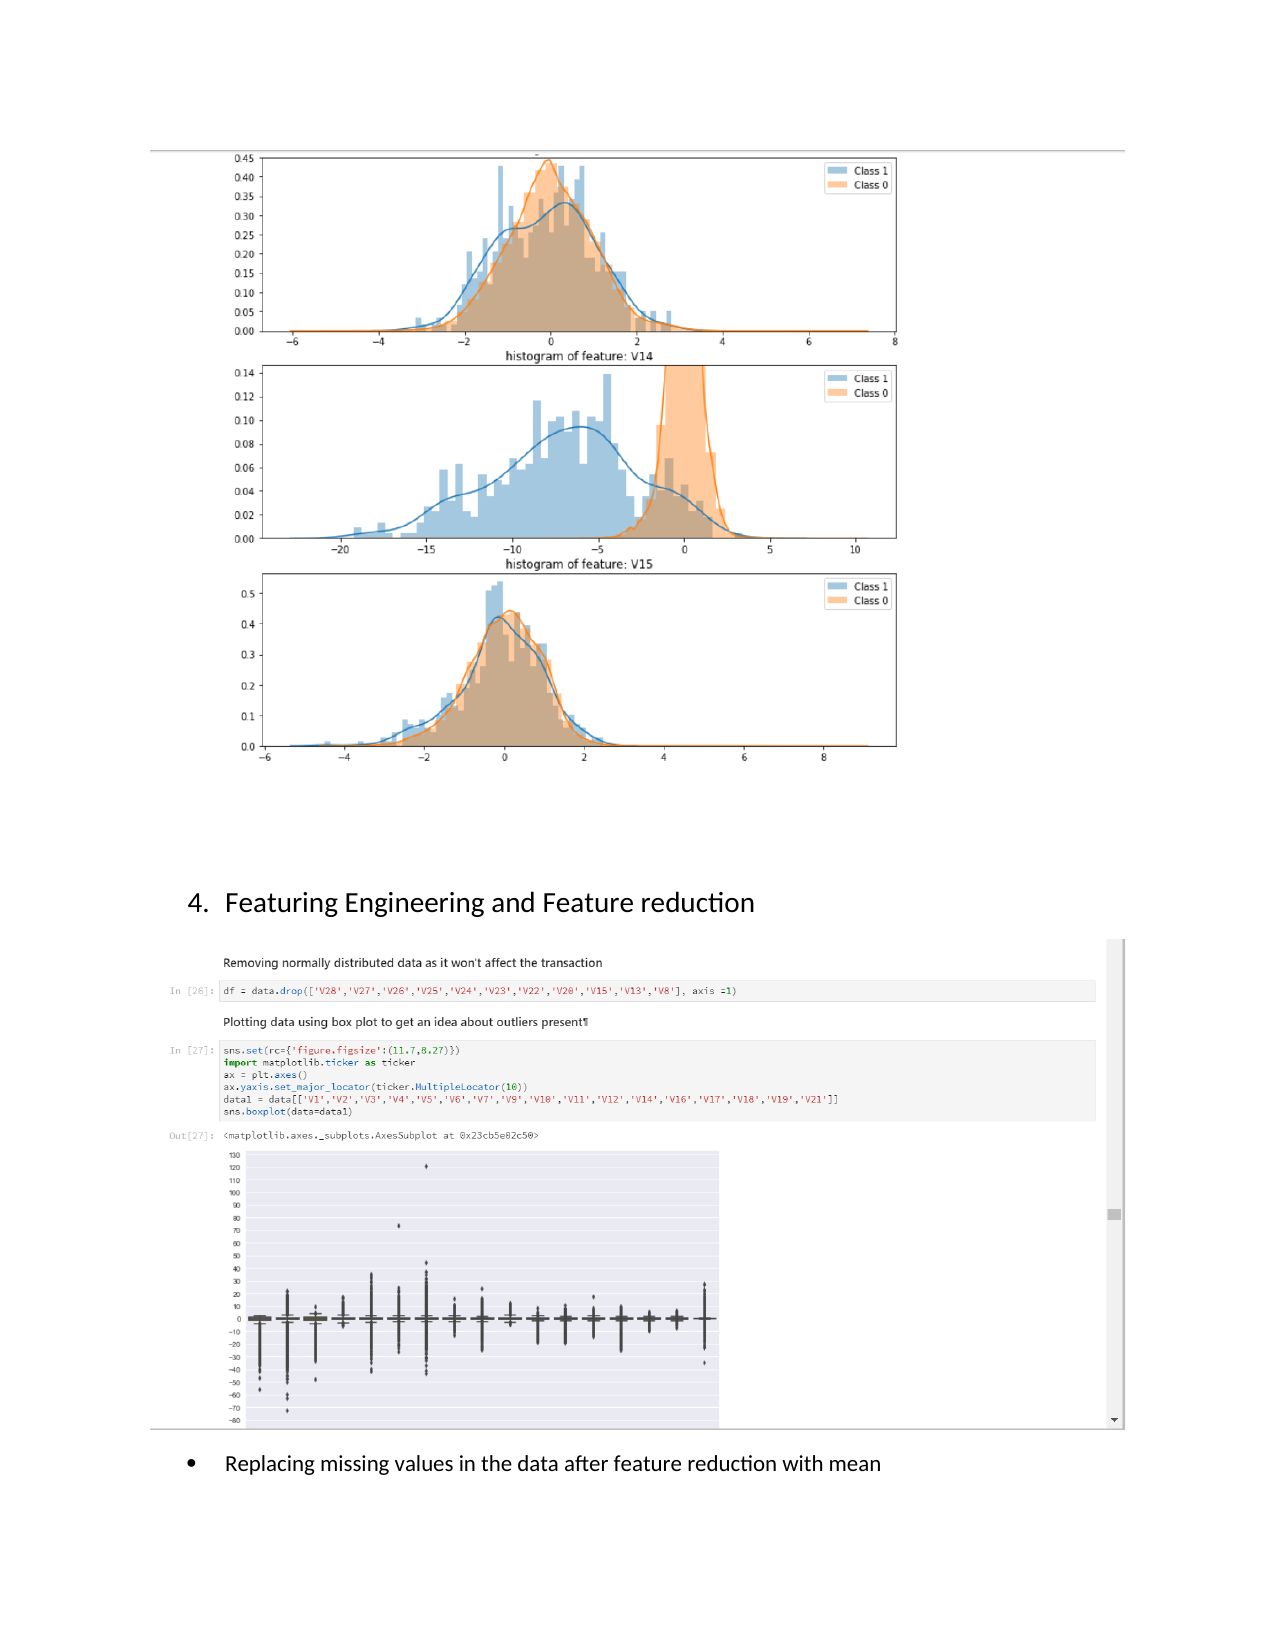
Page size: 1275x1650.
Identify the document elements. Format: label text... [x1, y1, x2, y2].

list Featuring Engineering and Feature reduction [187, 884, 1125, 920]
picture [150, 939, 1125, 1430]
list Replacing missing values in the data after feature reduction with mean [187, 1449, 1125, 1477]
picture [150, 150, 1125, 764]
